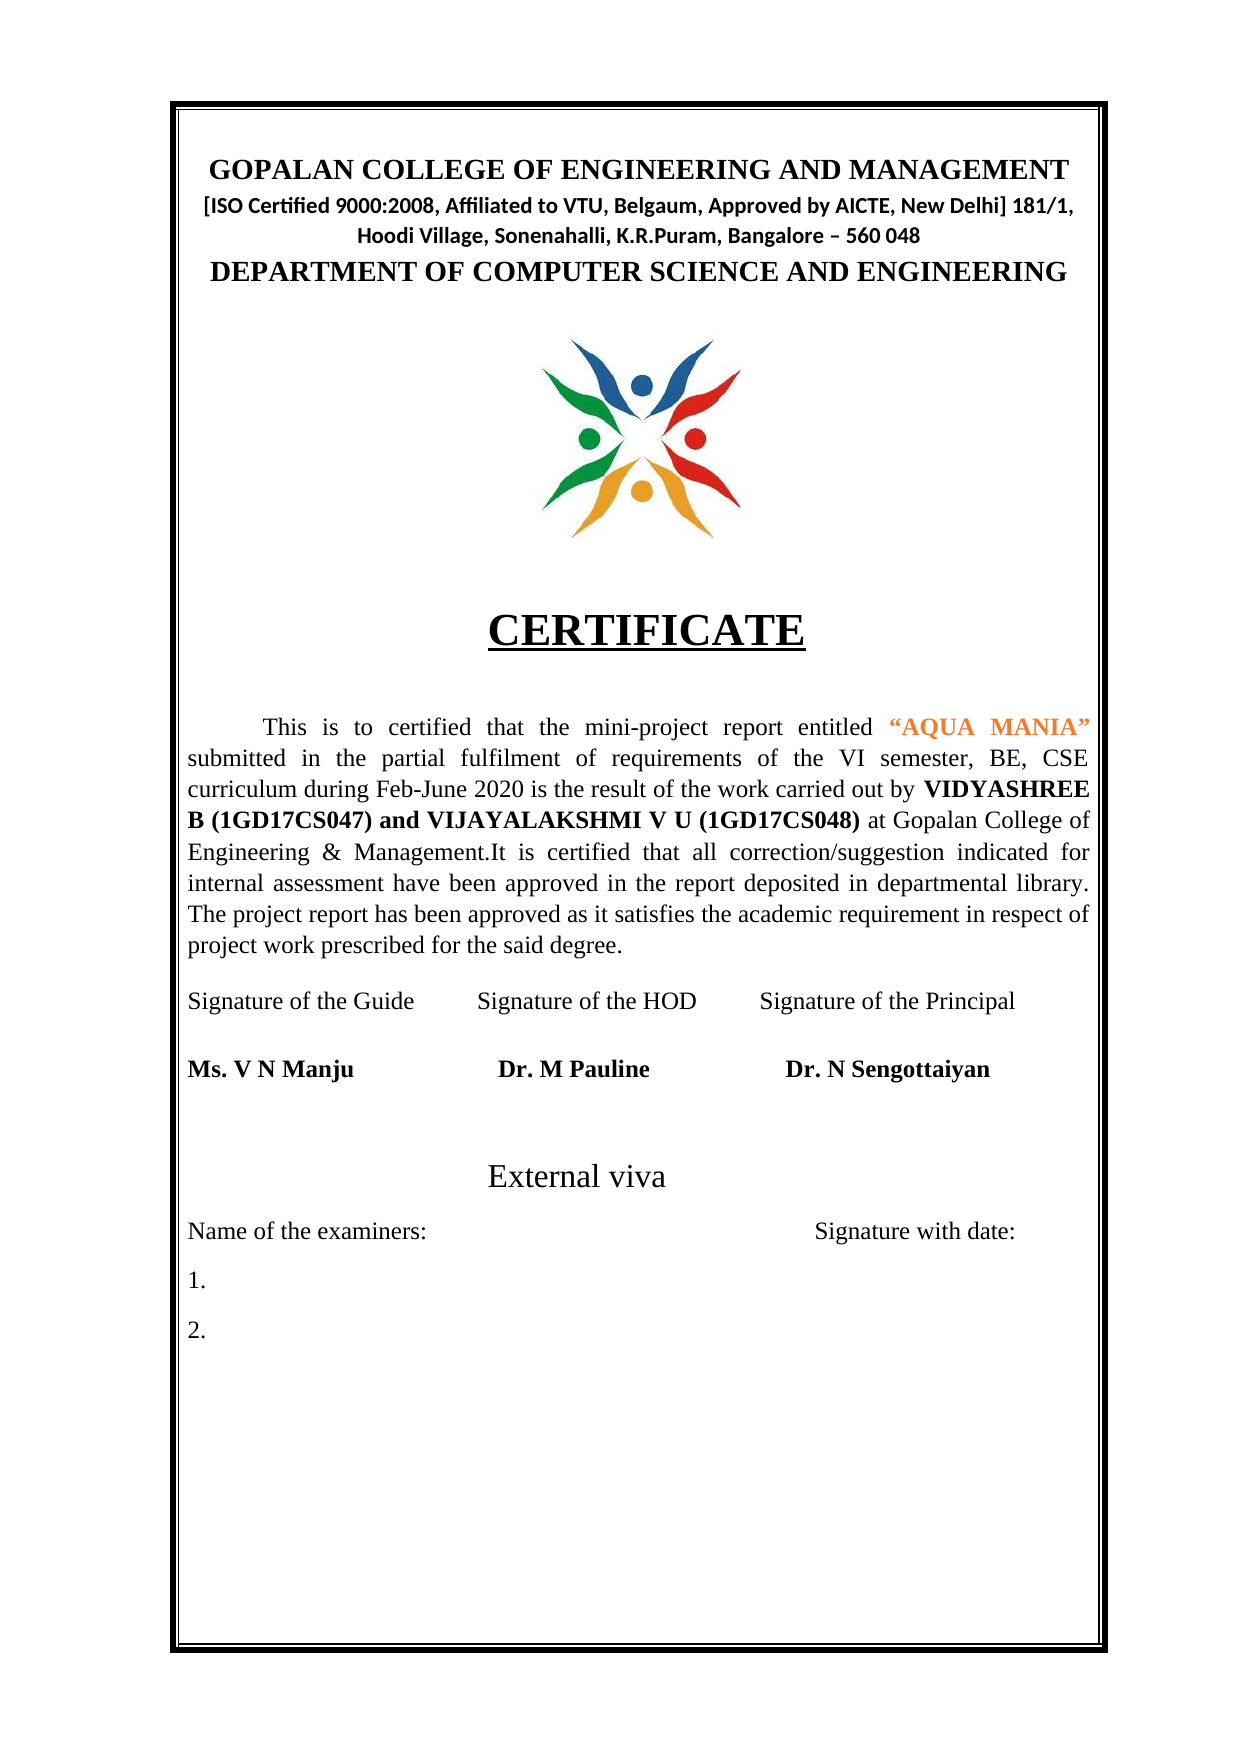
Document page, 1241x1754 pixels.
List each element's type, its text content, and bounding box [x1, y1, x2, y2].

text 2. [187, 1315, 1090, 1344]
text GOPALAN COLLEGE OF ENGINEERING AND MANAGEMENT [187, 152, 1090, 185]
text Name of the examiners: Signature with date: [187, 1216, 1090, 1244]
text CERTIFICATE [187, 603, 1090, 655]
text [ISO Certified 9000:2008, Affiliated to VTU, Belgaum, Approved by AICTE, New Delhi] 181/1, Hoodi Village, Sonenahalli, K.R.Puram, Bangalore – 560 048 [187, 191, 1090, 249]
text This is to certified that the mini-project report entitled “AQUA MANIA” submitted in the partial fulfilment of requirements of the VI semester, BE, CSE curriculum during Feb-June 2020 is the result of the work carried out by VIDYASHREE B (1GD17CS047) and VIJAYALAKSHMI V U (1GD17CS048) at Gopalan College of Engineering & Management.It is certified that all correction/suggestion indicated for internal assessment have been approved in the report deposited in departmental library. The project report has been approved as it satisfies the academic requirement in respect of project work prescribed for the said degree. [187, 712, 1090, 958]
text Signature of the Guide Signature of the HOD Signature of the Principal [187, 986, 1090, 1015]
text Ms. V N Manju Dr. M Pauline Dr. N Sengottaiyan [187, 1054, 1090, 1083]
picture [537, 333, 741, 559]
text DEPARTMENT OF COMPUTER SCIENCE AND ENGINEERING [187, 254, 1090, 288]
text 1. [187, 1265, 1090, 1294]
text External viva [187, 1157, 1090, 1195]
